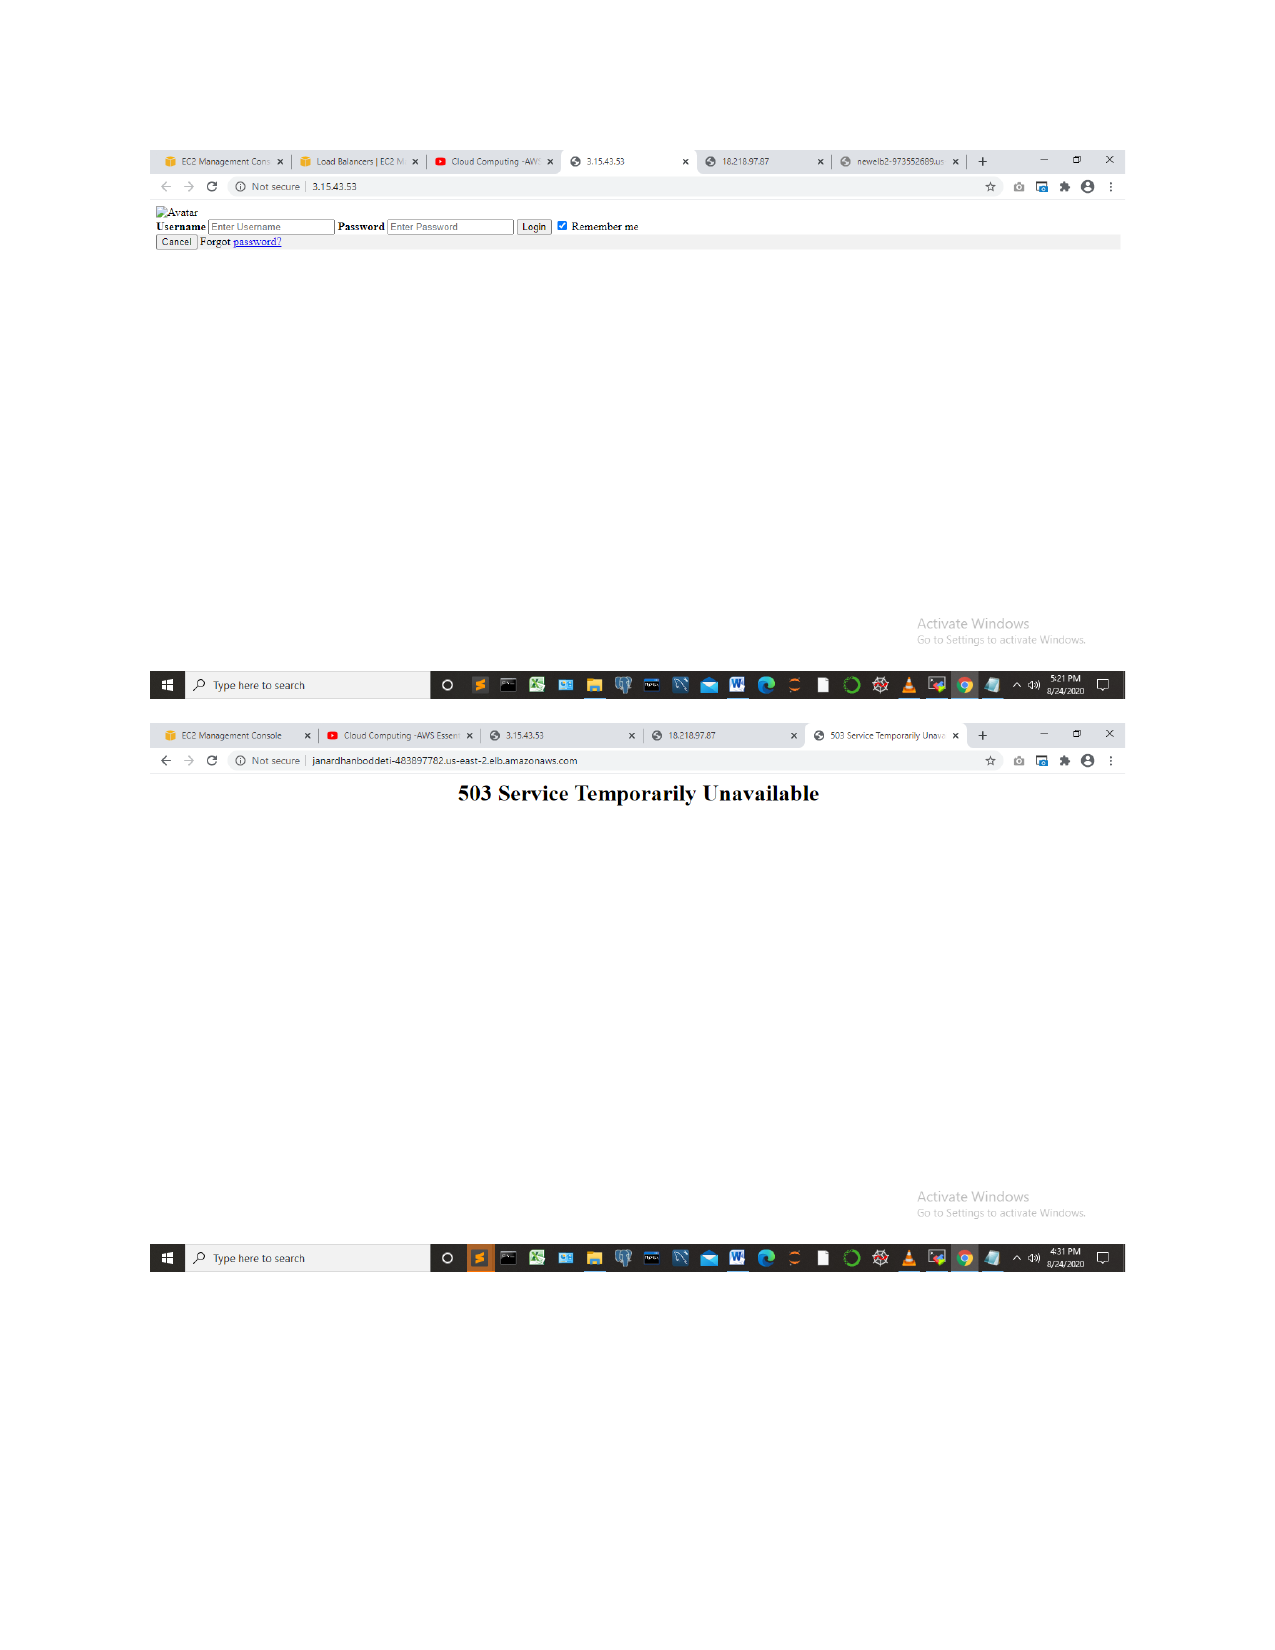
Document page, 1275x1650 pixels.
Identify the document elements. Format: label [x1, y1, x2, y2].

picture [150, 723, 1125, 1272]
picture [150, 150, 1125, 699]
